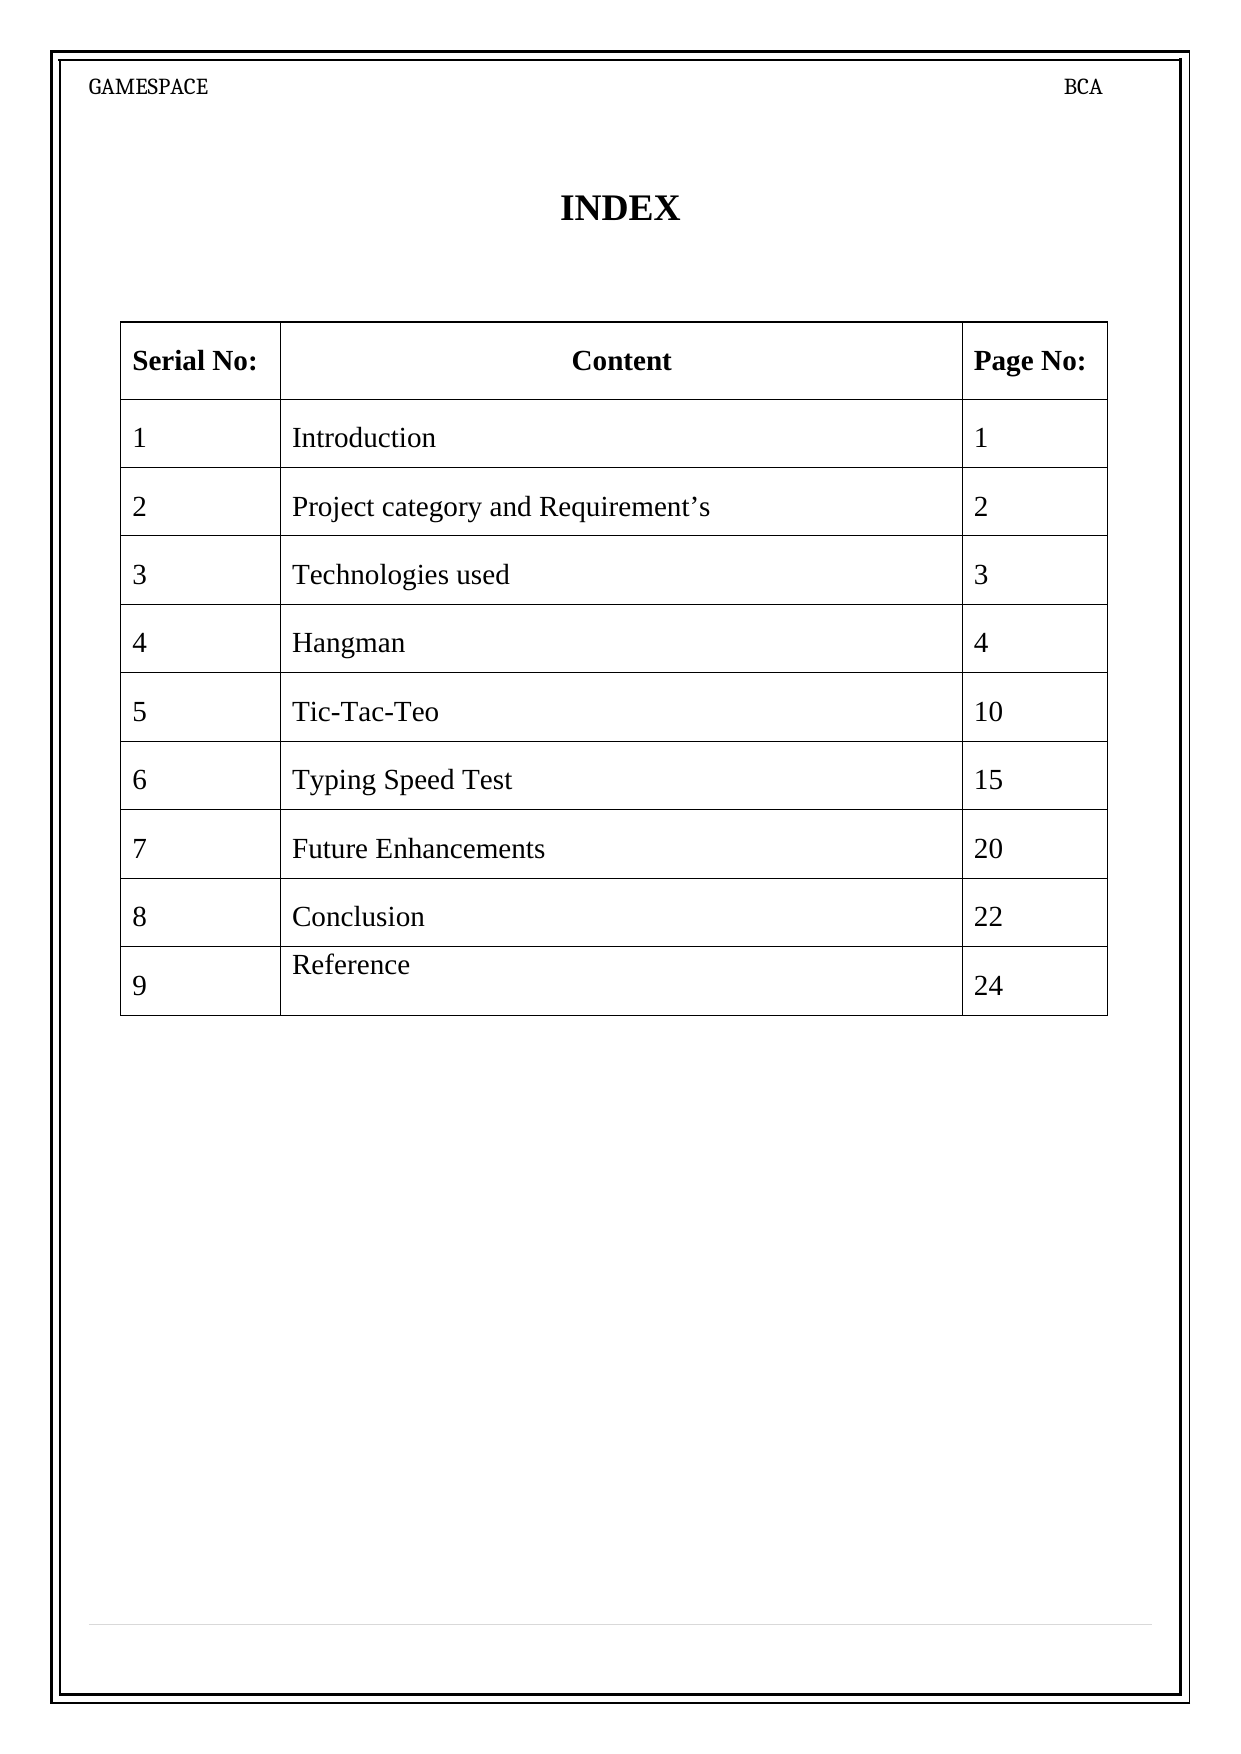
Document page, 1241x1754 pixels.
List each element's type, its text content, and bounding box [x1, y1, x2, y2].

table_cell 4 [963, 605, 1107, 672]
table_cell Project category and Requirement’s [281, 468, 962, 535]
table_cell 15 [963, 742, 1107, 809]
table_cell 10 [963, 673, 1107, 741]
table_cell 8 [121, 879, 280, 946]
table_header Serial No: [121, 323, 280, 398]
table_cell 3 [121, 536, 280, 604]
table_cell 22 [963, 879, 1107, 946]
table_cell Reference [281, 947, 962, 1014]
table_cell 24 [963, 947, 1107, 1014]
table_cell 3 [963, 536, 1107, 604]
table_cell 5 [121, 673, 280, 741]
table_cell Introduction [281, 400, 962, 467]
table_cell 4 [121, 605, 280, 672]
table_cell Future Enhancements [281, 810, 962, 878]
table_cell Tic-Tac-Teo [281, 673, 962, 741]
table_cell 1 [963, 400, 1107, 467]
table_cell 1 [121, 400, 280, 467]
table_cell Hangman [281, 605, 962, 672]
table_header Page No: [963, 323, 1107, 398]
table_cell 2 [121, 468, 280, 535]
table_cell 6 [121, 742, 280, 809]
table_cell Typing Speed Test [281, 742, 962, 809]
text INDEX [89, 186, 1152, 229]
table_cell 7 [121, 810, 280, 878]
table_cell Technologies used [281, 536, 962, 604]
table_header Content [281, 323, 962, 398]
table_cell 2 [963, 468, 1107, 535]
table_cell Conclusion [281, 879, 962, 946]
table_cell 20 [963, 810, 1107, 878]
table_cell 9 [121, 947, 280, 1014]
